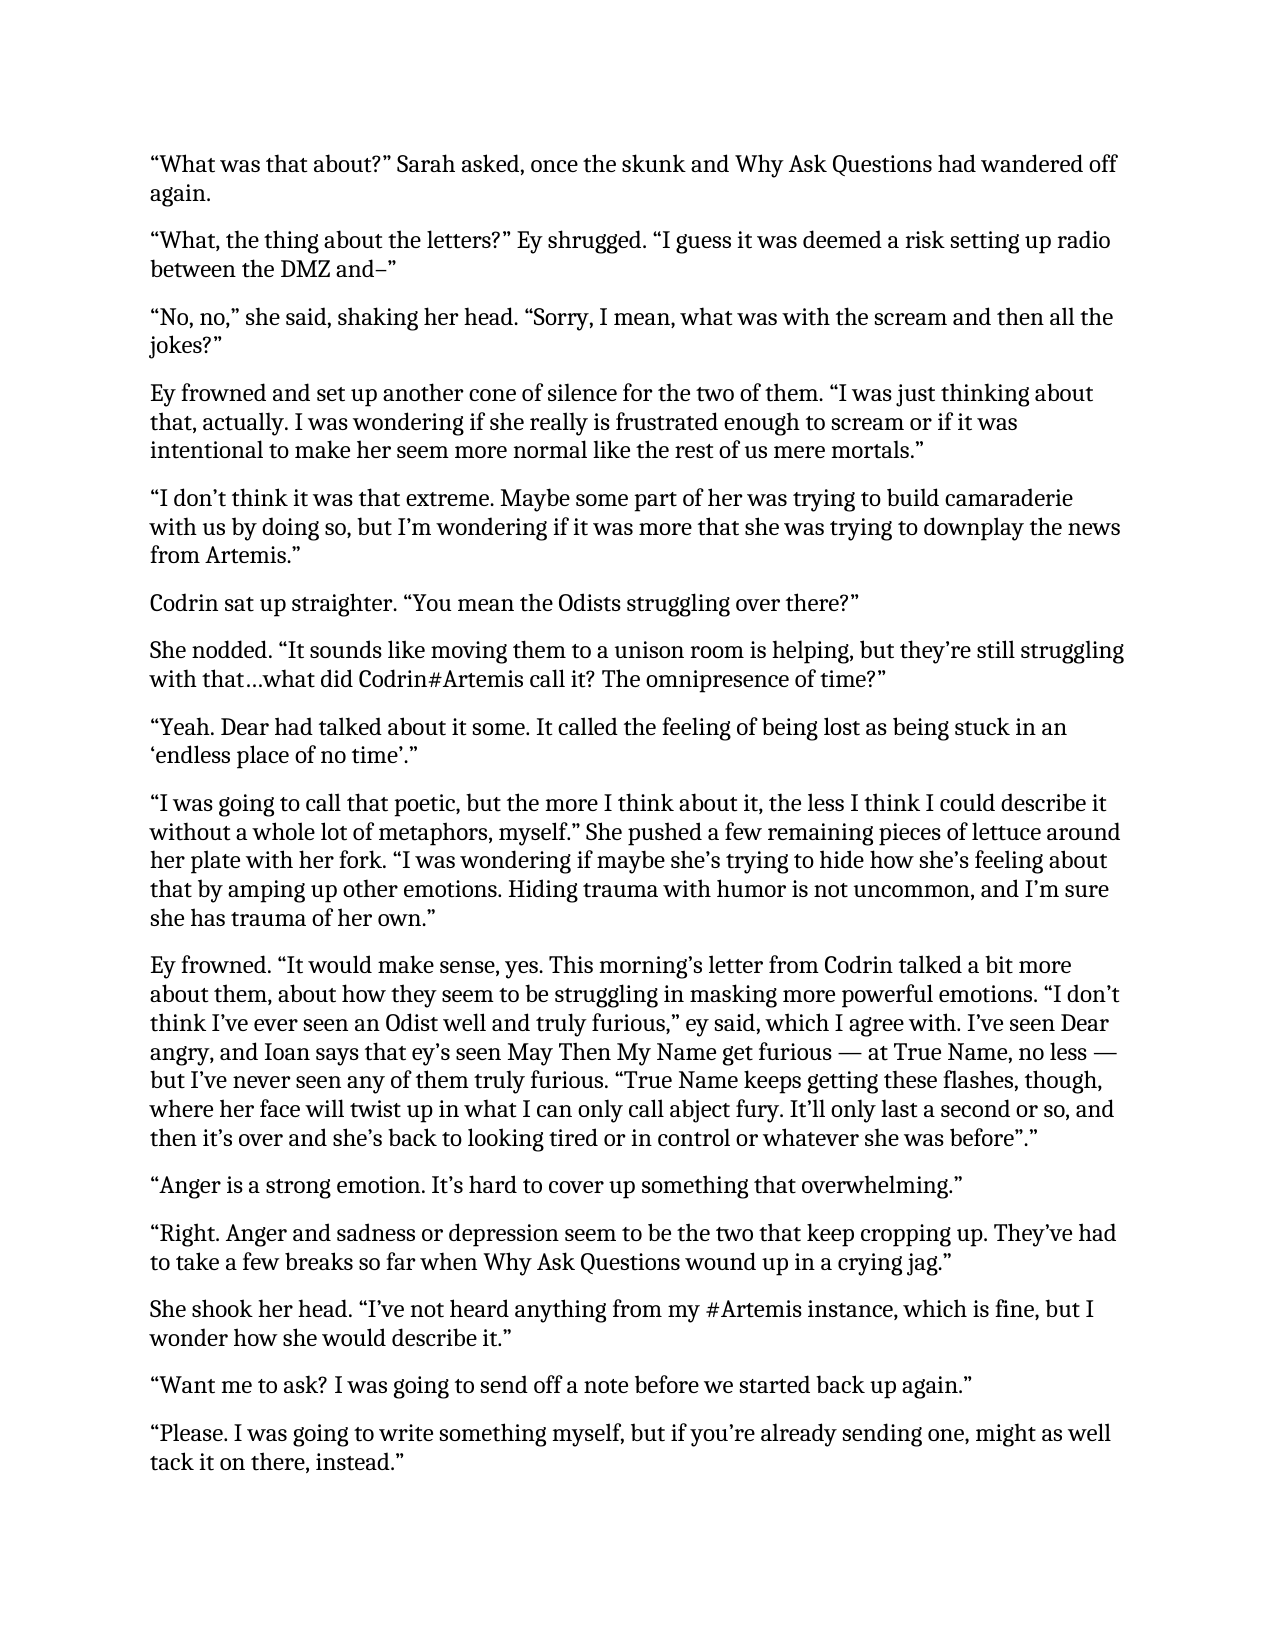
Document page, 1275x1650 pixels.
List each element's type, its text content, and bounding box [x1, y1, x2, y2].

text Codrin sat up straighter. “You mean the Odists struggling over there?” [150, 589, 1125, 617]
text Ey frowned. “It would make sense, yes. This morning’s letter from Codrin talked a bit more about them, about how they seem to be struggling in masking more powerful emotions. “I don’t think I’ve ever seen an Odist well and truly furious,” ey said, which I agree with. I’ve seen Dear angry, and Ioan says that ey’s seen May Then My Name get furious — at True Name, no less — but I’ve never seen any of them truly furious. “True Name keeps getting these flashes, though, where her face will twist up in what I can only call abject fury. It’ll only last a second or so, and then it’s over and she’s back to looking tired or in control or whatever she was before”.” [150, 951, 1125, 1152]
text “What was that about?” Sarah asked, once the skunk and Why Ask Questions had wandered off again. [150, 150, 1125, 207]
text “Want me to ask? I was going to send off a note before we started back up again.” [150, 1371, 1125, 1400]
text She shook her head. “I’ve not heard anything from my #Artemis instance, which is fine, but I wonder how she would describe it.” [150, 1295, 1125, 1352]
text “Right. Anger and sadness or depression seem to be the two that keep cropping up. They’ve had to take a few breaks so far when Why Ask Questions wound up in a crying jag.” [150, 1219, 1125, 1276]
text “Please. I was going to write something myself, but if you’re already sending one, might as well tack it on there, instead.” [150, 1419, 1125, 1476]
text “I don’t think it was that extreme. Maybe some part of her was trying to build camaraderie with us by doing so, but I’m wondering if it was more that she was trying to downplay the news from Artemis.” [150, 484, 1125, 570]
text “No, no,” she said, shaking her head. “Sorry, I mean, what was with the scream and then all the jokes?” [150, 302, 1125, 360]
text “What, the thing about the letters?” Ey shrugged. “I guess it was deemed a risk setting up radio between the DMZ and–” [150, 226, 1125, 284]
text She nodded. “It sounds like moving them to a unison room is helping, but they’re still struggling with that…what did Codrin#Artemis call it? The omnipresence of time?” [150, 636, 1125, 694]
text Ey frowned and set up another cone of silence for the two of them. “I was just thinking about that, actually. I was wondering if she really is frustrated enough to scream or if it was intentional to make her seem more normal like the rest of us mere mortals.” [150, 379, 1125, 465]
text “Yeah. Dear had talked about it some. It called the feeling of being lost as being stuck in an ‘endless place of no time’.” [150, 712, 1125, 770]
text “Anger is a strong emotion. It’s hard to cover up something that overwhelming.” [150, 1171, 1125, 1200]
text “I was going to call that poetic, but the more I think about it, the less I think I could describe it without a whole lot of metaphors, myself.” She pushed a few remaining pieces of lettuce around her plate with her fork. “I was wondering if maybe she’s trying to hide how she’s feeling about that by amping up other emotions. Hiding trauma with humor is not uncommon, and I’m sure she has trauma of her own.” [150, 789, 1125, 932]
